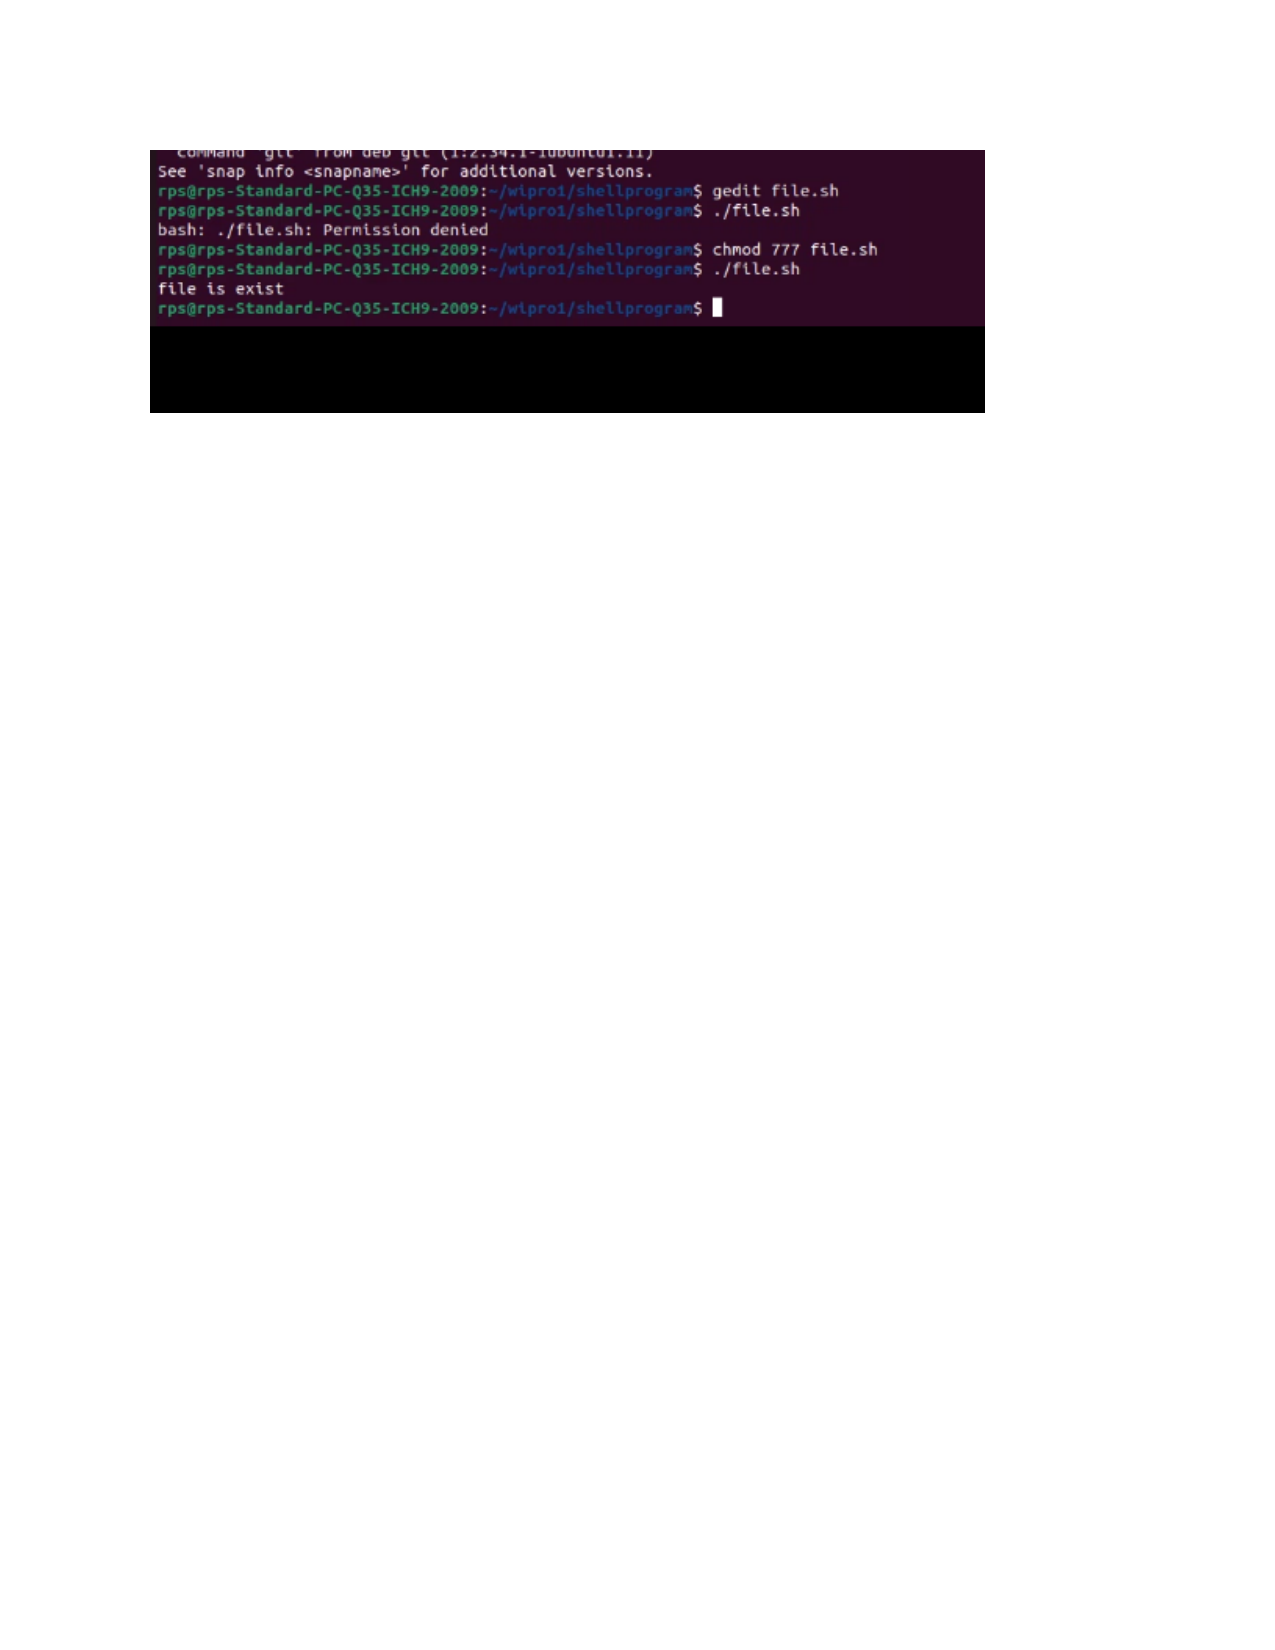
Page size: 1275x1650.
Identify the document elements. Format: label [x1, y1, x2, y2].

picture [150, 150, 985, 413]
